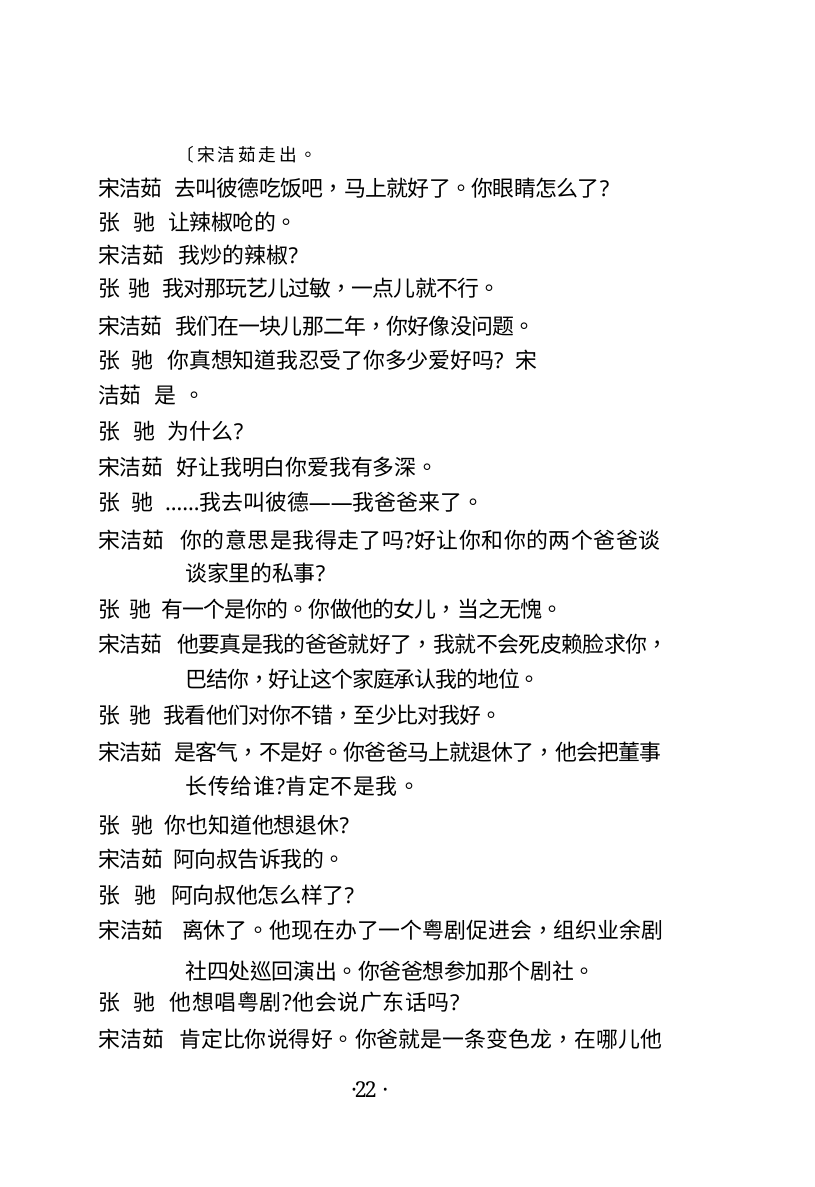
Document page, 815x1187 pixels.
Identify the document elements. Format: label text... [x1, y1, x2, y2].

text 张 驰 有一个是你的。你做他的女儿，当之无愧。 [98, 596, 692, 623]
text 张 驰 我对那玩艺儿过敏，一点儿就不行。 [98, 275, 692, 302]
text 宋洁茹 是客气，不是好。你爸爸马上就退休了，他会把董事 长传给谁?肯定不是我。 [98, 737, 665, 801]
text 巴结你，好让这个家庭承认我的地位。 张 驰 我看他们对你不错，至少比对我好。 [98, 664, 541, 730]
text 张 驰 ……我去叫彼德——我爸爸来了。 [98, 488, 692, 516]
text 宋洁茹 你的意思是我得走了吗?好让你和你的两个爸爸谈 谈家里的私事? [98, 524, 668, 588]
text 张 驰 为什么? [98, 417, 692, 445]
text 宋洁茹 我炒的辣椒? [98, 241, 692, 269]
text 宋洁茹 我们在一块儿那二年，你好像没问题。 张 驰 你真想知道我忍受了你多少爱好吗? 宋洁茹 是 。 [98, 311, 539, 410]
text 宋洁茹 去叫彼德吃饭吧，马上就好了。你眼睛怎么了? 张 驰 让辣椒呛的。 [98, 173, 614, 237]
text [98, 1024, 668, 1053]
text 〔宋洁茹走出。 [176, 143, 692, 166]
text 宋洁茹 好让我明白你爱我有多深。 [98, 453, 692, 481]
text 宋洁茹 他要真是我的爸爸就好了，我就不会死皮赖脸求你， [98, 630, 692, 658]
text 宋洁茹 离休了。他现在办了一个粤剧促进会，组织业余剧 [98, 917, 692, 944]
text 社四处巡回演出。你爸爸想参加那个剧社。 张 驰 他想唱粤剧?他会说广东话吗? [98, 956, 597, 1016]
text 张 驰 阿向叔他怎么样了? [98, 881, 692, 908]
text 张 驰 你也知道他想退休? 宋洁茹 阿向叔告诉我的。 [98, 810, 372, 873]
